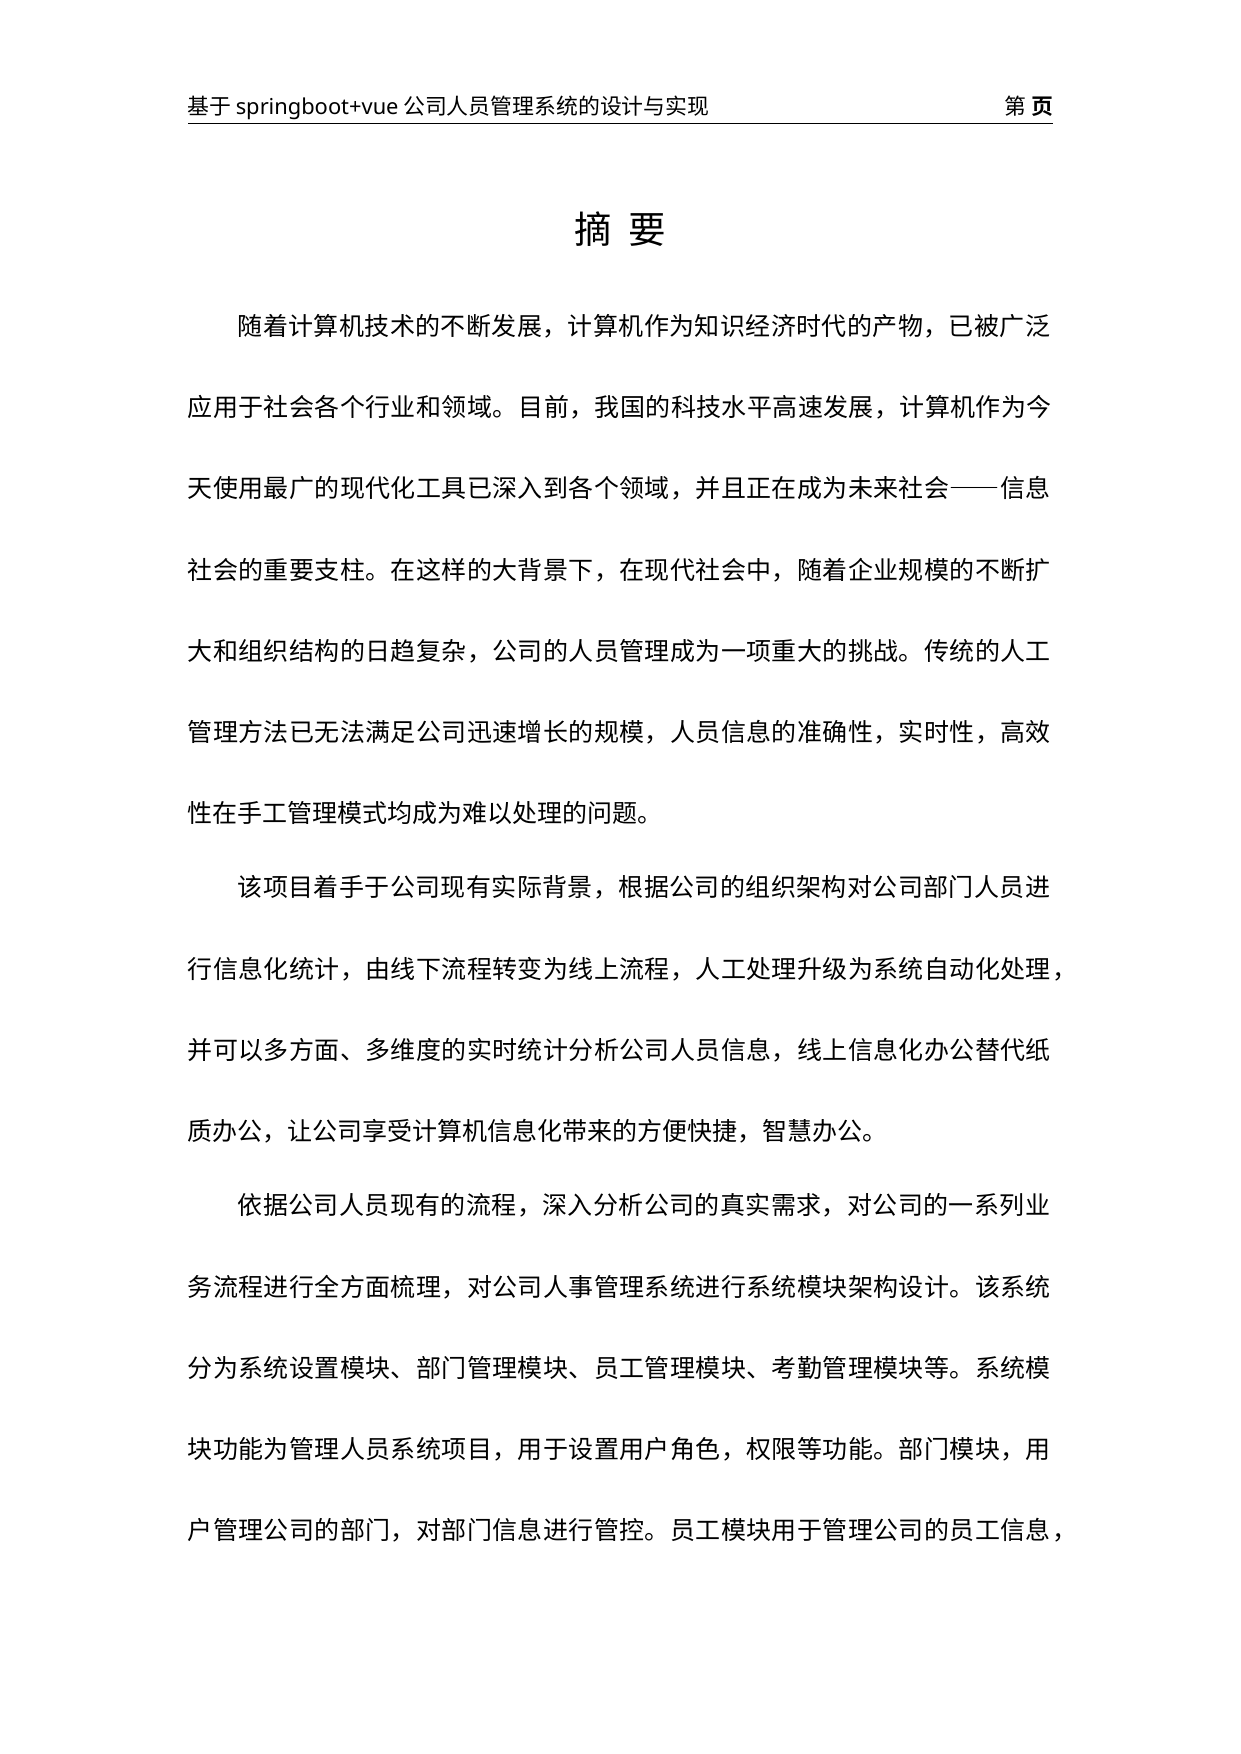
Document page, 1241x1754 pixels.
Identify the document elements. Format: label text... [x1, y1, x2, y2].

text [187, 1171, 1053, 1561]
text 随着计算机技术的不断发展，计算机作为知识经济时代的产物，已被广泛应用于社会各个行业和领域。目前，我国的科技水平高速发展，计算机作为今天使用最广的现代化工具已深入到各个领域，并且正在成为未来社会——信息社会的重要支柱。在这样的大背景下，在现代社会中，随着企业规模的不断扩大和组织结构的日趋复杂，公司的人员管理成为一项重大的挑战。传统的人工管理方法已无法满足公司迅速增长的规模，人员信息的准确性，实时性，高效性在手工管理模式均成为难以处理的问题。 [187, 292, 1053, 844]
text 该项目着手于公司现有实际背景，根据公司的组织架构对公司部门人员进行信息化统计，由线下流程转变为线上流程，人工处理升级为系统自动化处理，并可以多方面、多维度的实时统计分析公司人员信息，线上信息化办公替代纸质办公，让公司享受计算机信息化带来的方便快捷，智慧办公。 [187, 853, 1053, 1162]
subtitle 摘 要 [187, 194, 1053, 259]
